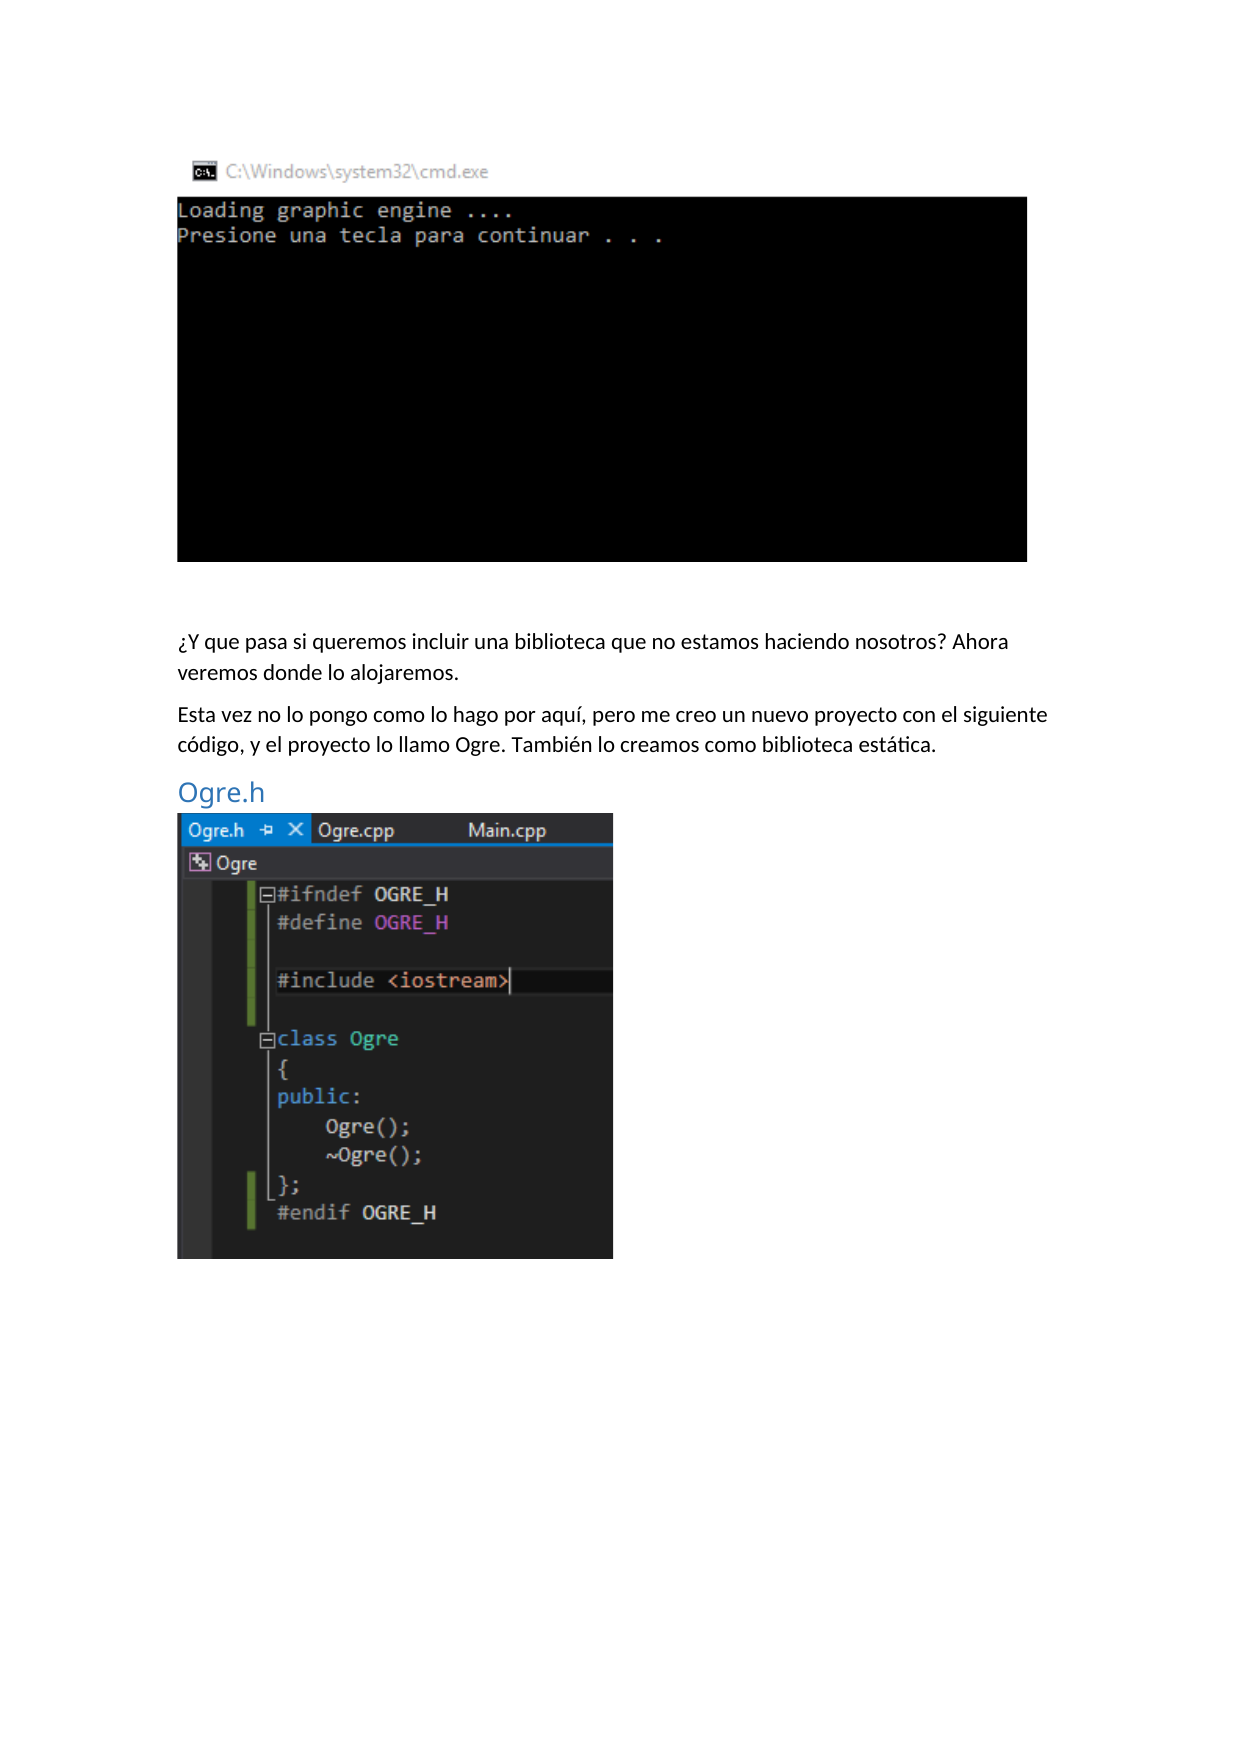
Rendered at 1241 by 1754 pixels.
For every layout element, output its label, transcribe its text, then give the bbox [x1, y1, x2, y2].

subtitle Ogre.h [177, 773, 1063, 810]
picture [177, 147, 1028, 562]
picture [177, 813, 614, 1259]
text ¿Y que pasa si queremos incluir una biblioteca que no estamos haciendo nosotros? Ahora veremos donde lo alojaremos. [177, 627, 1063, 686]
text Esta vez no lo pongo como lo hago por aquí, pero me creo un nuevo proyecto con el siguiente código, y el proyecto lo llamo Ogre. También lo creamos como biblioteca estática. [177, 700, 1063, 758]
